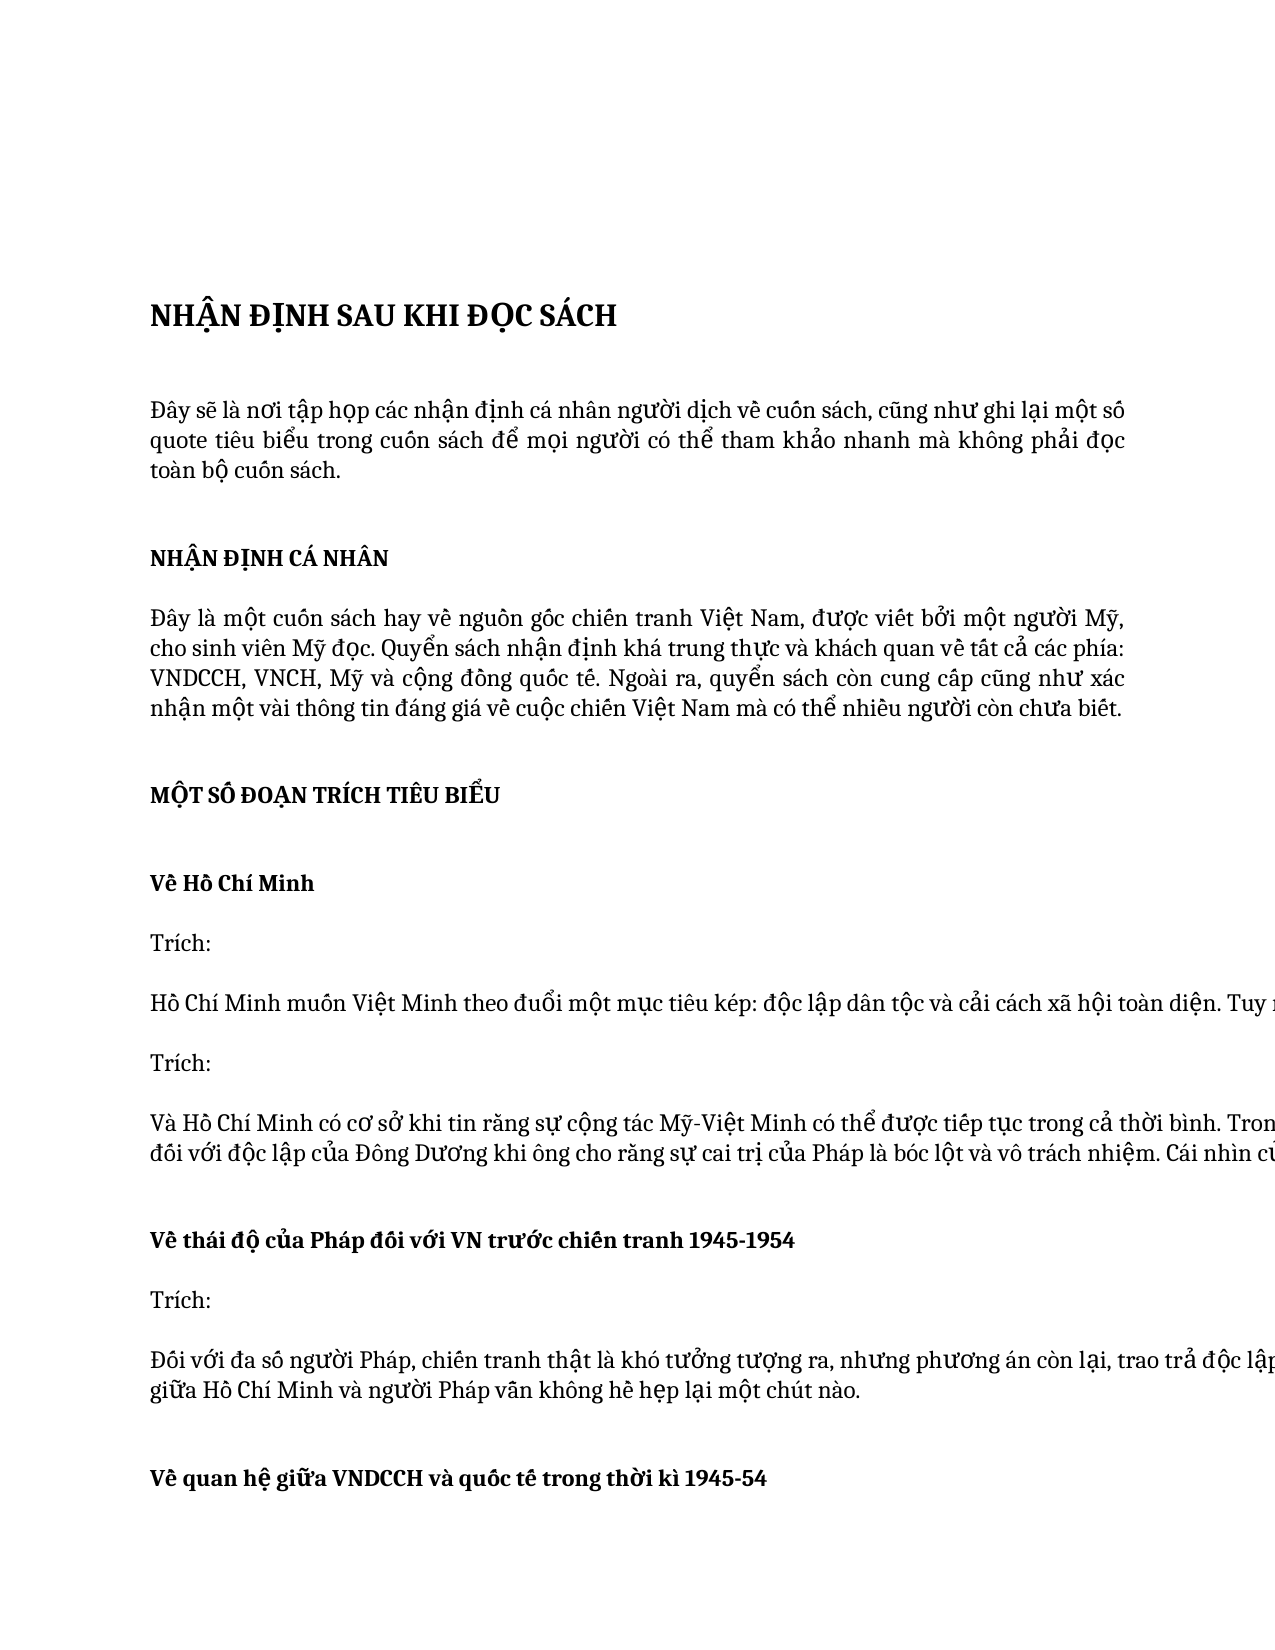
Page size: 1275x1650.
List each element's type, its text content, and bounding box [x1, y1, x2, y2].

subtitle NHẬN ĐỊNH SAU KHI ĐỌC SÁCH [150, 285, 1125, 335]
text Đây là một cuốn sách hay về nguồn gốc chiến tranh Việt Nam, được viết bởi một người Mỹ, cho sinh viên Mỹ đọc. Quyển sách nhận định khá trung thực và khách quan về tất cả các phía: VNDCCH, VNCH, Mỹ và cộng đồng quốc tế. Ngoài ra, quyển sách còn cung cấp cũng như xác nhận một vài thông tin đáng giá về cuộc chiến Việt Nam mà có thể nhiều người còn chưa biết. [150, 602, 1125, 722]
table_header Và Hồ Chí Minh có cơ sở khi tin rằng sự cộng tác Mỹ-Việt Minh có thể được tiếp tục trong cả thời bình. Trong thời gian ăn mừng ngày hôm đó, một số máy bay Mỹ đã bay ngang quảng trường Ba Đình, và một số quan chức quân đội Mỹ đã đứng cùng Võ Nguyên Giáp và các lãnh đạo Việt Minh khác trên khán đài, khi mà lực lượng vũ trang của Việt Minh diễu hành ngang qua. Một ban nhạc Việt đã chơi bài The Star Spangled Banner (quốc ca Mỹ). Đến tháng 10, một Hiệp hội Bằng hữu Việt Mỹ đã được thành lập công khai ở Hà Nội. Hơn nữa, Hồ Chí Minh còn biết rằng trong những năm đầu, tổng thống Mỹ Franklin Roosevelt (FDR) đã cho thấy sự ủng hộ đối với độc lập của Đông Dương khi ông cho rằng sự cai trị của Pháp là bóc lột và vô trách nhiệm. Cái nhìn của Roosevelt đến từ cái nhìn khinh thường đối với Pháp trong cuộc chiến chống lại phe Trục, cũng như do ông không thích de Gaulle, lãnh đạo của Pháp Tự do trong suốt cuộc chiến và tổng thống đầu tiên của chế độ Đệ tứ Cộng hòa. FDR cho rằng de Gaulle kiêu căng và ngạo mạn, và không thích cách mà người Pháp tìm cách khôi phục lại sự vĩ đại của họ sau chiến tranh. Sau cùng thì, lãnh đạo Việt Minh có vài lí do để mong sự ủng hộ từ Mỹ khi họ tìm cách củng cố quyền lực. [139, 1078, 1275, 1167]
text Trích: [150, 1285, 1125, 1315]
subtitle Về Hồ Chí Minh [150, 859, 1125, 897]
table_header Hồ Chí Minh muốn Việt Minh theo đuổi một mục tiêu kép: độc lập dân tộc và cải cách xã hội toàn diện. Tuy nhiên, ông đặt nặng mục tiêu đầu tiên hơn. Ông tin rằng, giải phóng dân tộc là vấn nạn lớn nhất đối với người Việt Nam, và ông thấy Việt Minh cần phải là một phong trào quần chúng, yêu nước. Sự nhấn mạnh này có thể thấy trong cái tên của tổ chức: nó không chỉ nhấn mạnh vấn đề độc lập, mà còn thay từ “Đông Dương” bằng một từ nhiều cảm xúc hơn, “Việt Nam.” [139, 958, 1275, 1017]
text Trích: [150, 1047, 1125, 1077]
subtitle Về thái độ của Pháp đối với VN trước chiến tranh 1945-1954 [150, 1216, 1125, 1255]
table_header Đối với đa số người Pháp, chiến tranh thật là khó tưởng tượng ra, nhưng phương án còn lại, trao trả độc lập cho “những kẻ da vàng bé nhỏ” (les jaunes) có thể dễ dàng bị khuất phục, lại còn khó tưởng tượng hơn. Chính quyền Pháp không hề nhượng bộ trong cuộc thương lượng. Những vấn đề cũ vẫn không thay đổi: người Việt Nam muốn độc lập và một sự liên kết yếu ớt với Liên hiệp Pháp; trong khi Paris tìm kiếm một chính quyền Việt Nam nhưng dưới sự hướng dẫn của Pháp, và quyền lực tuyệt đối vẫn là của người Pháp – nói cách khác, người Pháp vẫn sẽ nắm quyền điều khiển những bộ quan trọng. Ngày qua ngày, tuần qua tuần, khoảng cách giữa Hồ Chí Minh và người Pháp vẫn không hề hẹp lại một chút nào. [139, 1315, 1275, 1405]
subtitle MỘT SỐ ĐOẠN TRÍCH TIÊU BIỂU [150, 771, 1125, 810]
subtitle Về quan hệ giữa VNDCCH và quốc tế trong thời kì 1945-54 [150, 1454, 1125, 1492]
subtitle NHẬN ĐỊNH CÁ NHÂN [150, 534, 1125, 572]
text Trích: [150, 927, 1125, 957]
text Đây sẽ là nơi tập họp các nhận định cá nhân người dịch về cuốn sách, cũng như ghi lại một số quote tiêu biểu trong cuốn sách để mọi người có thể tham khảo nhanh mà không phải đọc toàn bộ cuốn sách. [150, 395, 1125, 485]
